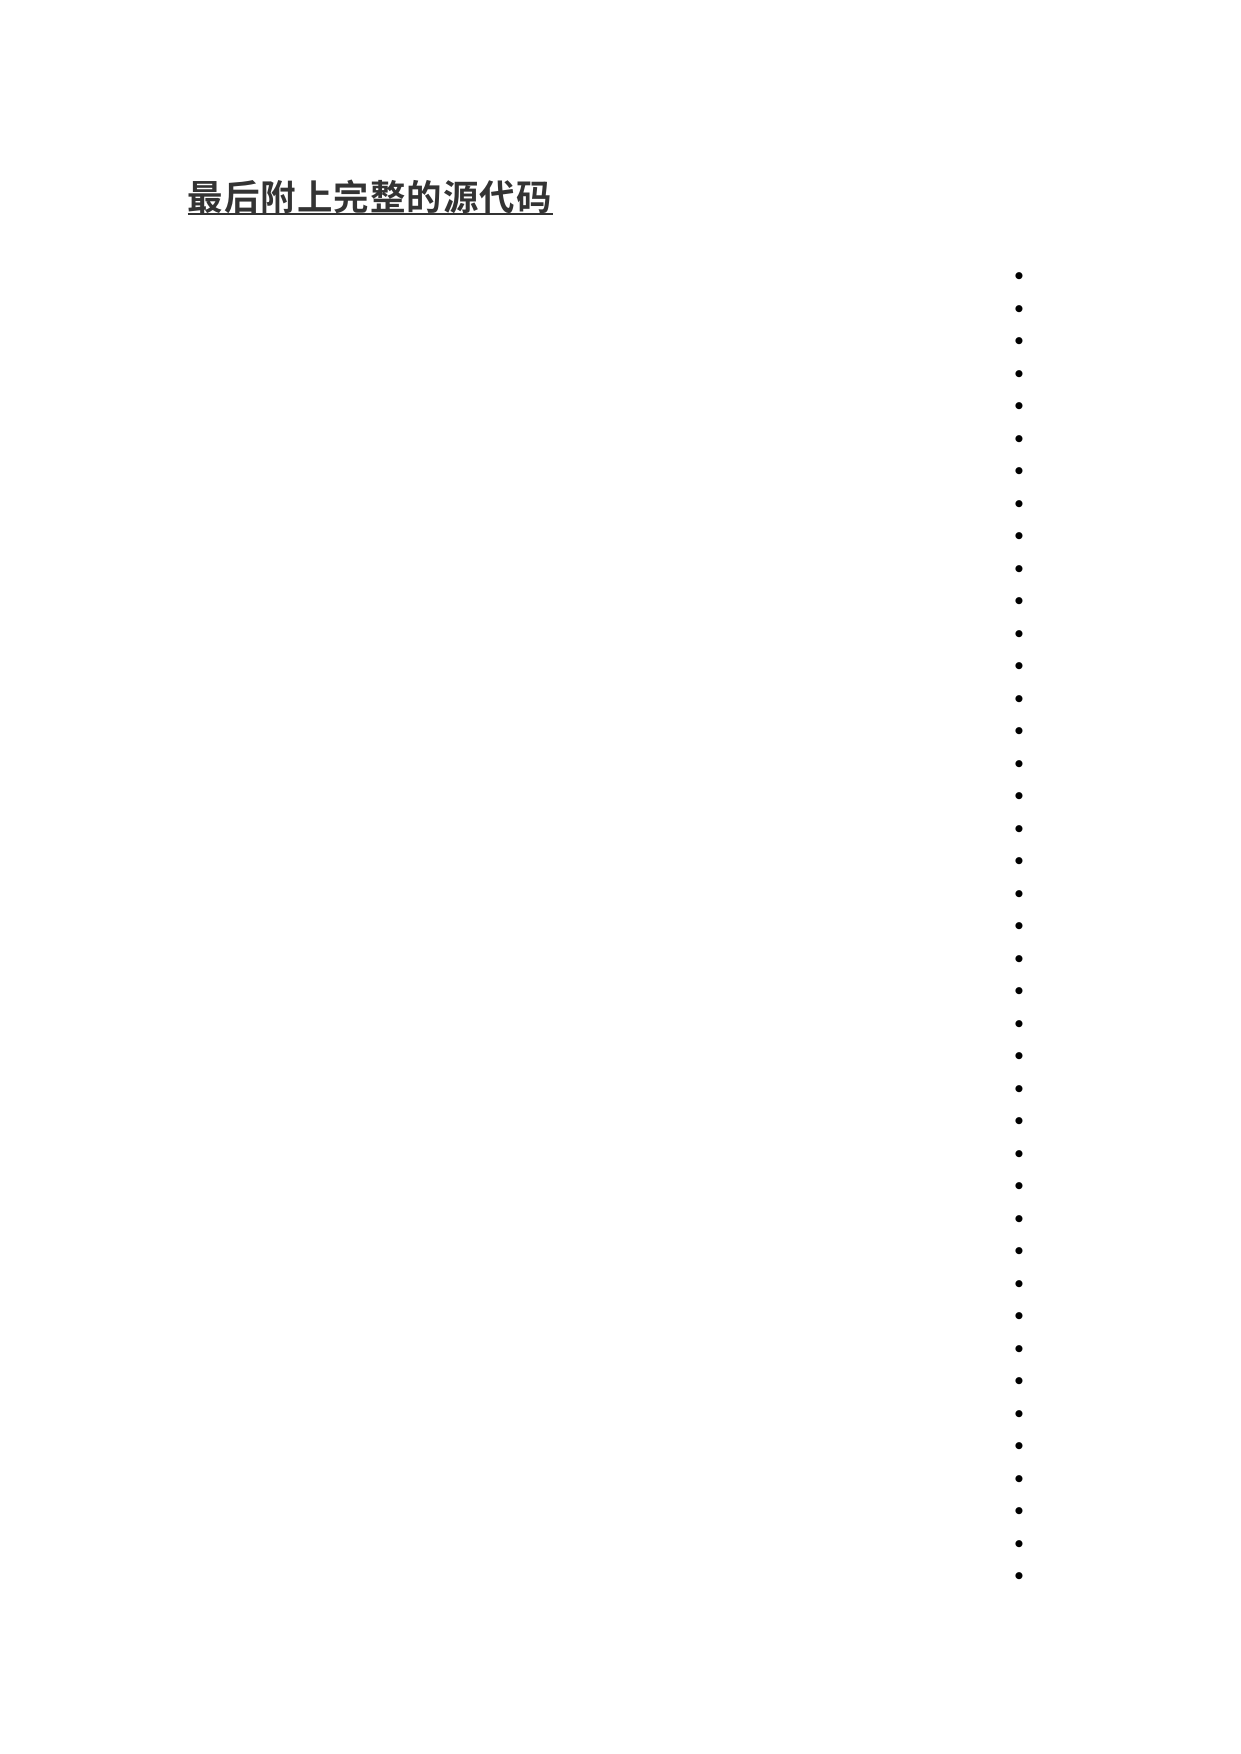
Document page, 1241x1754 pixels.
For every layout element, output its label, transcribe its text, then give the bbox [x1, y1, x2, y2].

text 最后附上完整的源代码 [187, 162, 1053, 227]
